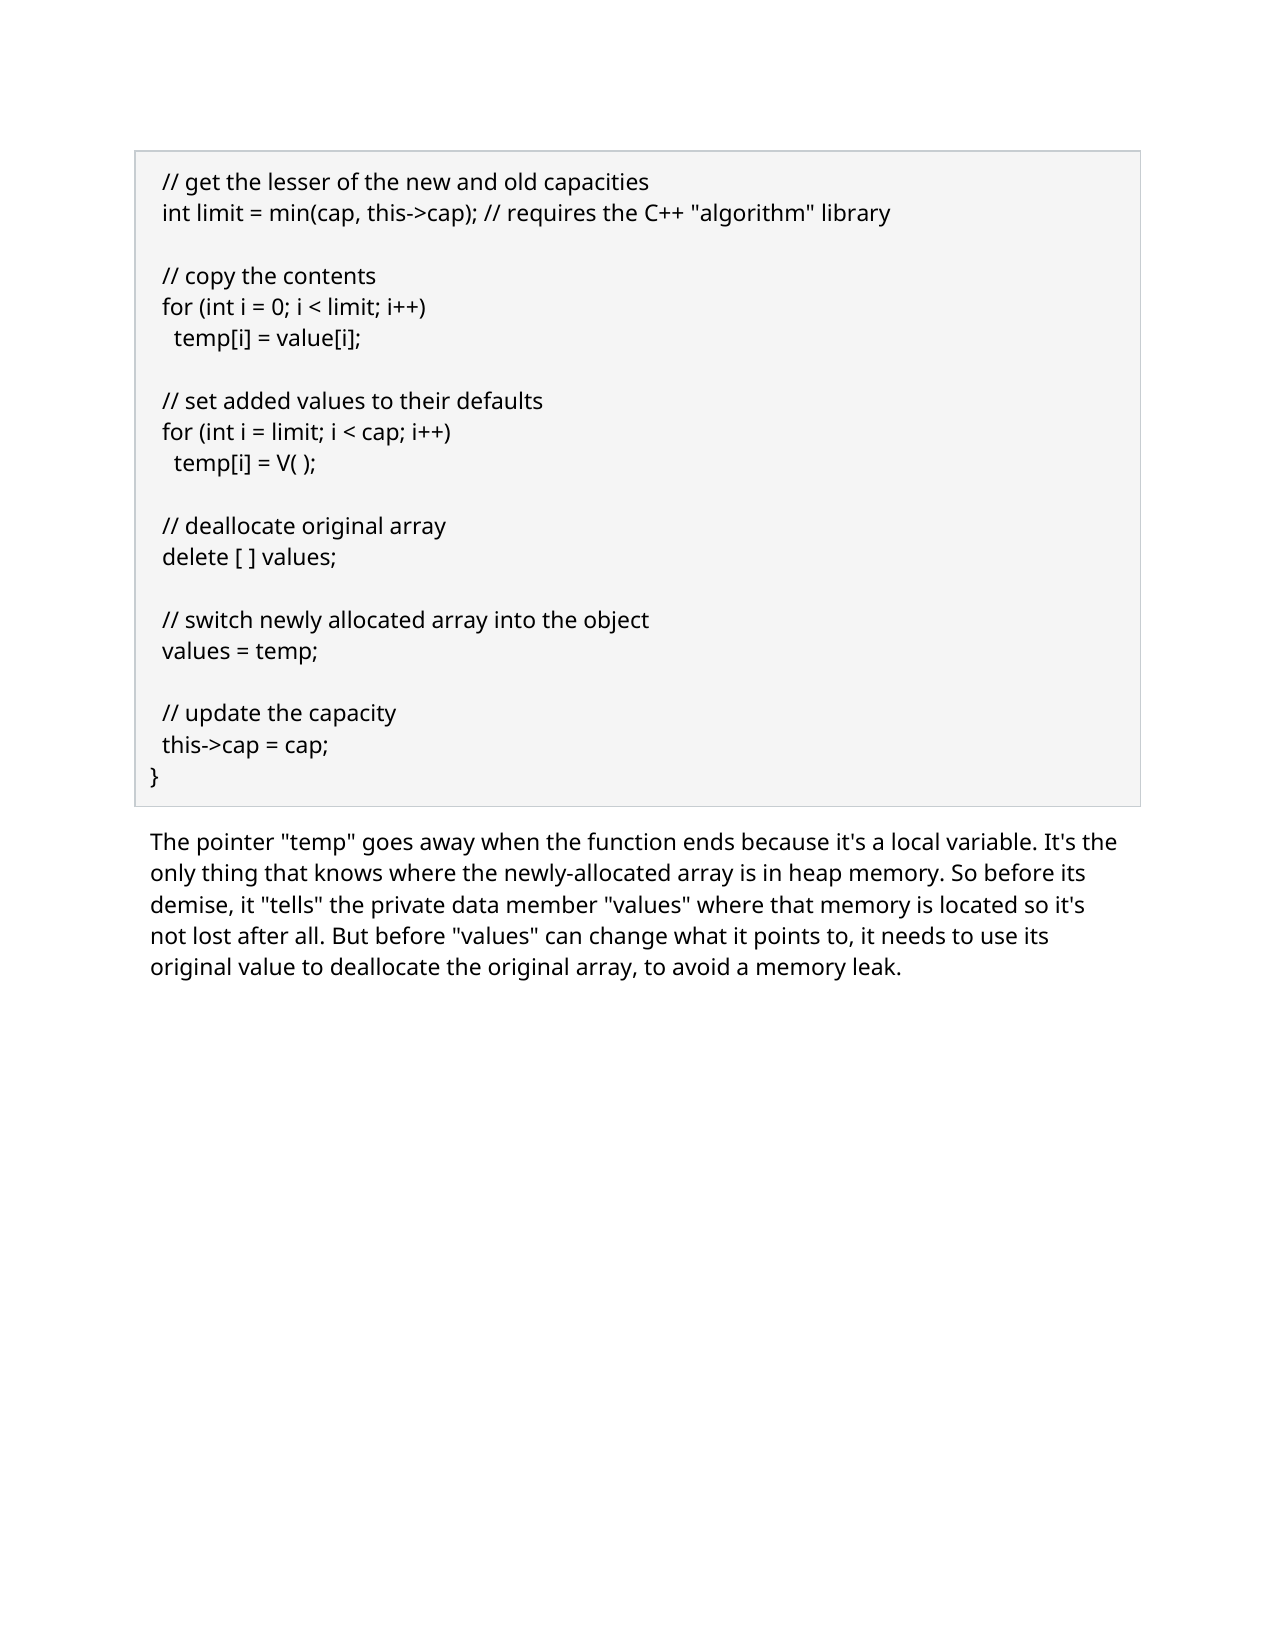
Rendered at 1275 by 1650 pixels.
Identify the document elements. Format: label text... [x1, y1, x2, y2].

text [136, 152, 1140, 806]
text The pointer "temp" goes away when the function ends because it's a local variable. It's the only thing that knows where the newly-allocated array is in heap memory. So before its demise, it "tells" the private data member "values" where that memory is located so it's not lost after all. But before "values" can change what it points to, it needs to use its original value to deallocate the original array, to avoid a memory leak. [150, 826, 1125, 982]
